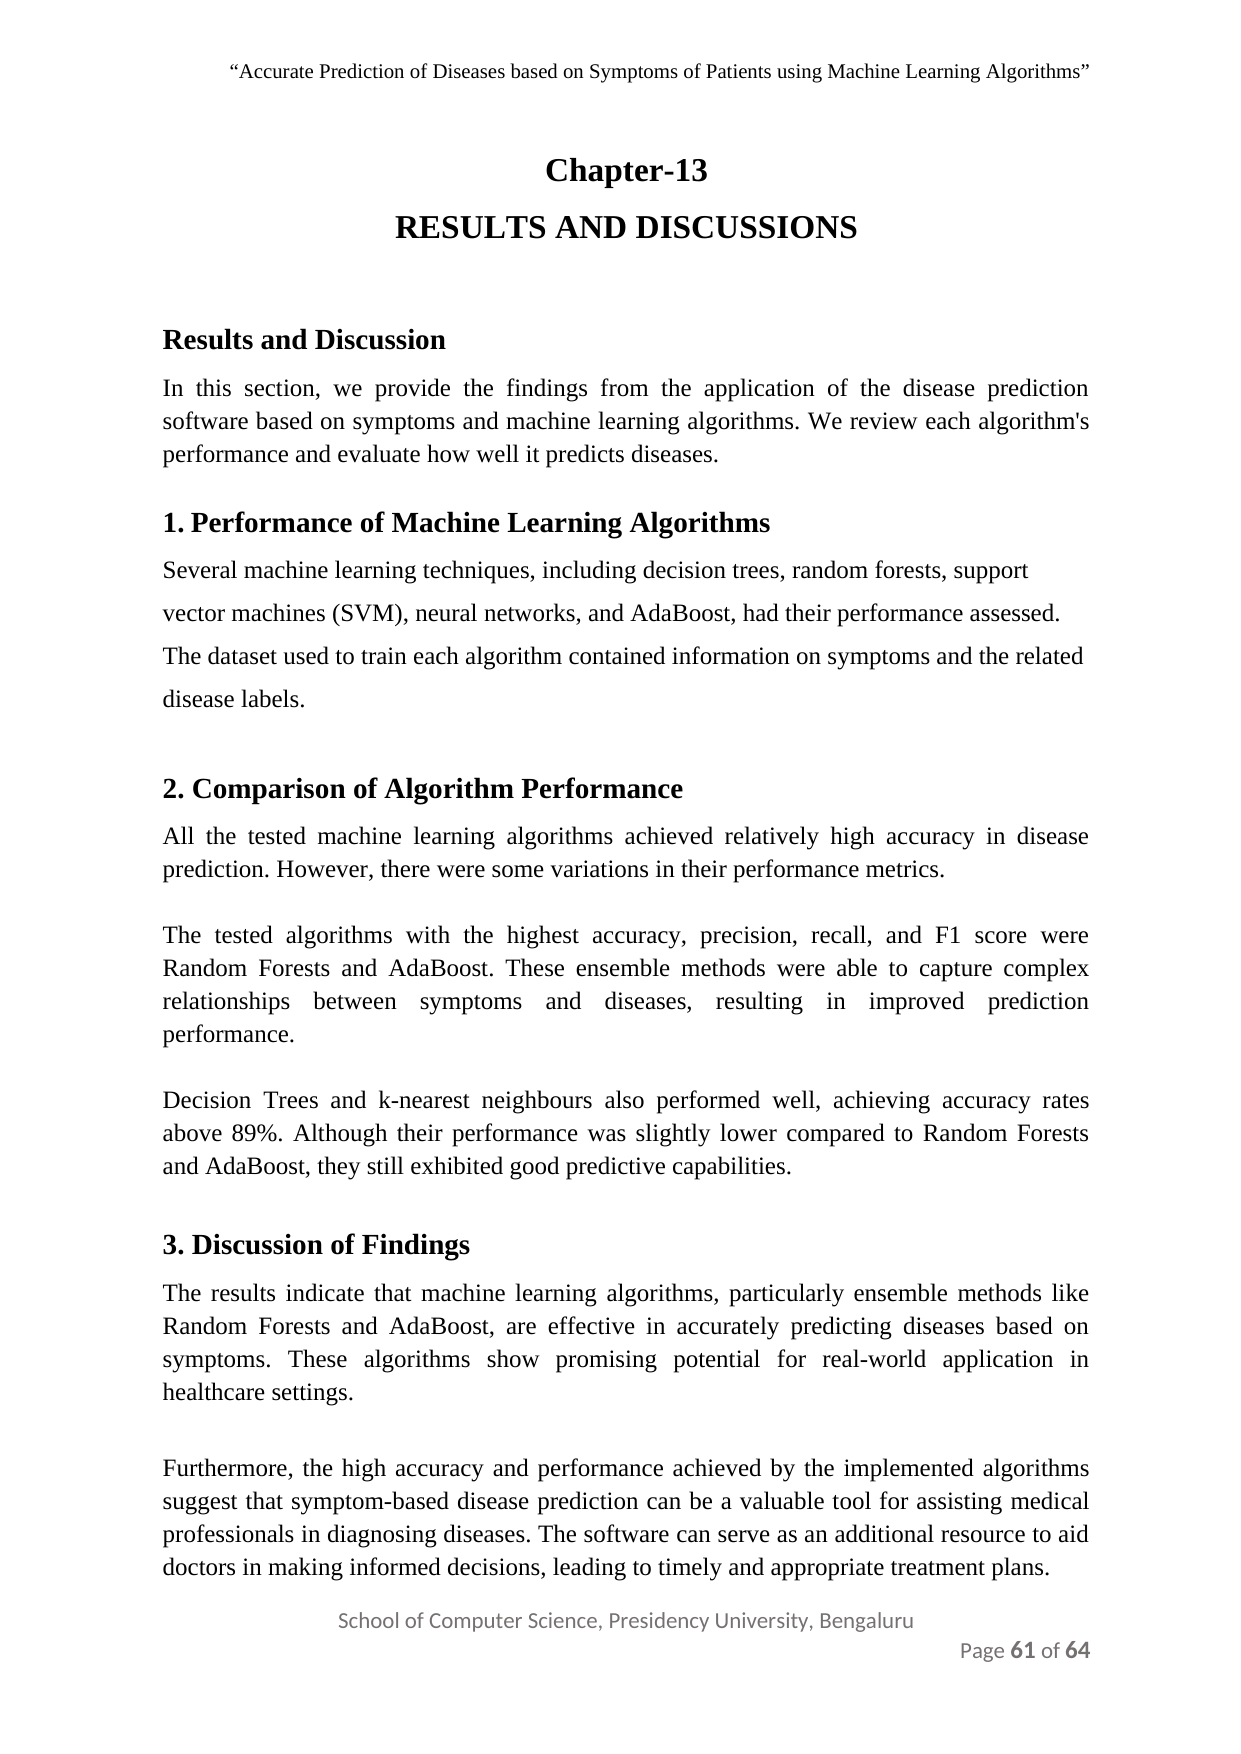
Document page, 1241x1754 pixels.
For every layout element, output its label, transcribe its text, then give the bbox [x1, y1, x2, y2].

text Several machine learning techniques, including decision trees, random forests, support vector machines (SVM), neural networks, and AdaBoost, had their performance assessed. The dataset used to train each algorithm contained information on symptoms and the related disease labels. [162, 555, 1090, 713]
text Furthermore, the high accuracy and performance achieved by the implemented algorithms suggest that symptom-based disease prediction can be a valuable tool for assisting medical professionals in diagnosing diseases. The software can serve as an additional resource to aid doctors in making informed decisions, leading to timely and appropriate treatment plans. [162, 1453, 1090, 1581]
text RESULTS AND DISCUSSIONS [162, 207, 1090, 246]
text Chapter-13 [162, 150, 1090, 188]
text 1. Performance of Machine Learning Algorithms [162, 505, 1090, 538]
text 2. Comparison of Algorithm Performance [162, 771, 1090, 804]
text Results and Discussion [162, 322, 1090, 356]
text The tested algorithms with the highest accuracy, precision, recall, and F1 score were Random Forests and AdaBoost. These ensemble methods were able to capture complex relationships between symptoms and diseases, resulting in improved prediction performance. [162, 920, 1090, 1048]
text In this section, we provide the findings from the application of the disease prediction software based on symptoms and machine learning algorithms. We review each algorithm's performance and evaluate how well it predicts diseases. [162, 373, 1090, 468]
text All the tested machine learning algorithms achieved relatively high accuracy in disease prediction. However, there were some variations in their performance metrics. [162, 821, 1090, 883]
text 3. Discussion of Findings [162, 1227, 1090, 1261]
text Decision Trees and k-nearest neighbours also performed well, achieving accuracy rates above 89%. Although their performance was slightly lower compared to Random Forests and AdaBoost, they still exhibited good predictive capabilities. [162, 1085, 1090, 1180]
text The results indicate that machine learning algorithms, particularly ensemble methods like Random Forests and AdaBoost, are effective in accurately predicting diseases based on symptoms. These algorithms show promising potential for real-world application in healthcare settings. [162, 1278, 1090, 1406]
